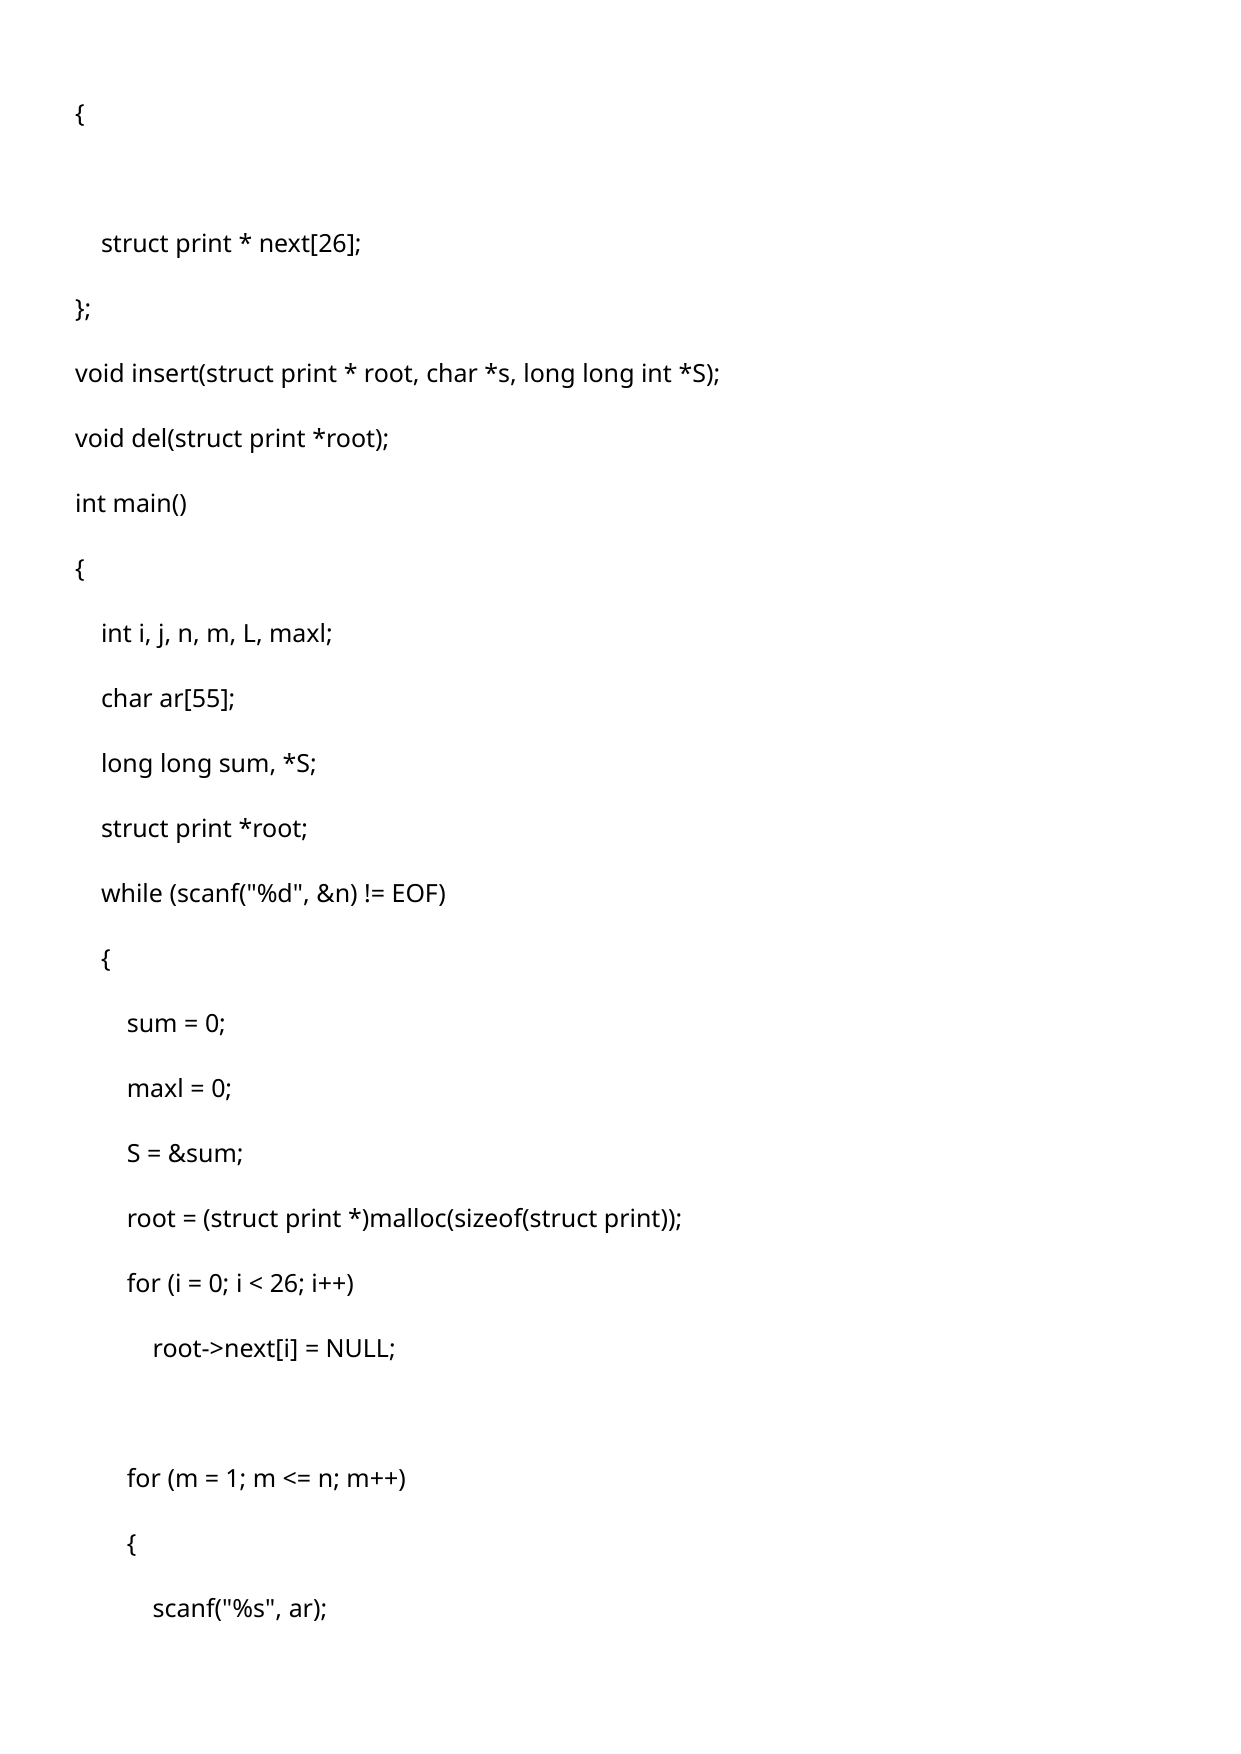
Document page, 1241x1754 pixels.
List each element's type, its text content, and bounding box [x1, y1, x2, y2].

text while (scanf("%d", &n) != EOF) [75, 861, 1165, 926]
text }; [75, 276, 1165, 341]
text scanf("%s", ar); [75, 1576, 1165, 1641]
text maxl = 0; [75, 1056, 1165, 1121]
text void insert(struct print * root, char *s, long long int *S); [75, 341, 1165, 406]
text struct print * next[26]; [75, 211, 1165, 276]
text root = (struct print *)malloc(sizeof(struct print)); [75, 1186, 1165, 1251]
text { [75, 536, 1165, 601]
text int main() [75, 471, 1165, 536]
text { [75, 1511, 1165, 1576]
text for (i = 0; i < 26; i++) [75, 1251, 1165, 1316]
text { [75, 926, 1165, 991]
text sum = 0; [75, 991, 1165, 1056]
text void del(struct print *root); [75, 406, 1165, 471]
text int i, j, n, m, L, maxl; [75, 601, 1165, 666]
text struct print *root; [75, 796, 1165, 861]
text { [75, 81, 1165, 146]
text root->next[i] = NULL; [75, 1316, 1165, 1381]
text S = &sum; [75, 1121, 1165, 1186]
text for (m = 1; m <= n; m++) [75, 1446, 1165, 1511]
text long long sum, *S; [75, 731, 1165, 796]
text char ar[55]; [75, 666, 1165, 731]
